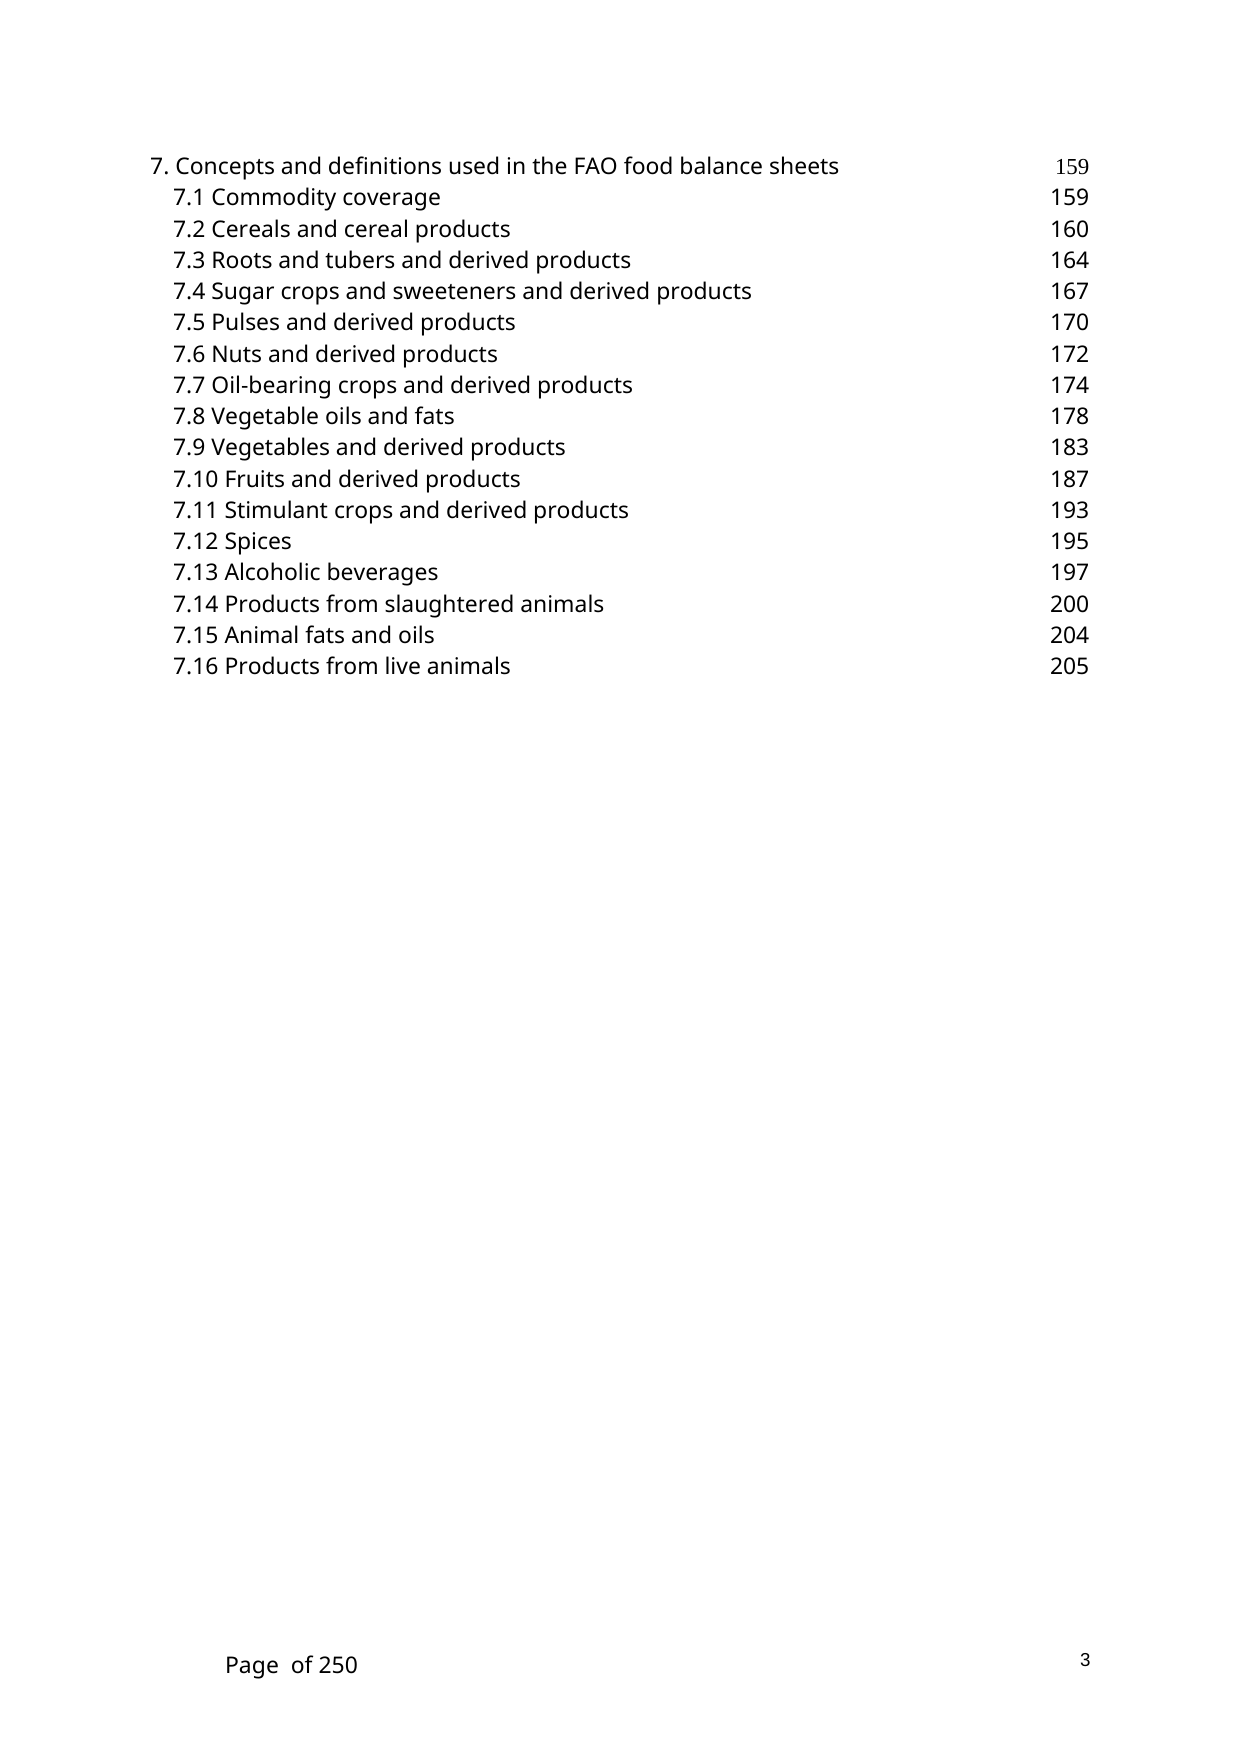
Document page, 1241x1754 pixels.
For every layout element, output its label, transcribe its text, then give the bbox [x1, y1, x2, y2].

text 7.14 Products from slaughtered animals 200 [173, 587, 1090, 619]
text 7.11 Stimulant crops and derived products 193 [173, 494, 1090, 525]
text 7.15 Animal fats and oils 204 [173, 619, 1090, 650]
text 7.12 Spices 195 [173, 525, 1090, 556]
text 7.6 Nuts and derived products 172 [173, 337, 1090, 369]
text 7.10 Fruits and derived products 187 [173, 462, 1090, 494]
text 7. Concepts and definitions used in the FAO food balance sheets 159 [150, 150, 1090, 181]
text 7.9 Vegetables and derived products 183 [173, 431, 1090, 462]
text 7.7 Oil-bearing crops and derived products 174 [173, 369, 1090, 400]
text 7.16 Products from live animals 205 [173, 650, 1090, 681]
text 7.5 Pulses and derived products 170 [173, 306, 1090, 337]
text 7.4 Sugar crops and sweeteners and derived products 167 [173, 275, 1090, 306]
text 7.8 Vegetable oils and fats 178 [173, 400, 1090, 431]
text 7.1 Commodity coverage 159 [173, 181, 1090, 212]
text 7.2 Cereals and cereal products 160 [173, 212, 1090, 244]
text 7.13 Alcoholic beverages 197 [173, 556, 1090, 587]
text 7.3 Roots and tubers and derived products 164 [173, 244, 1090, 275]
